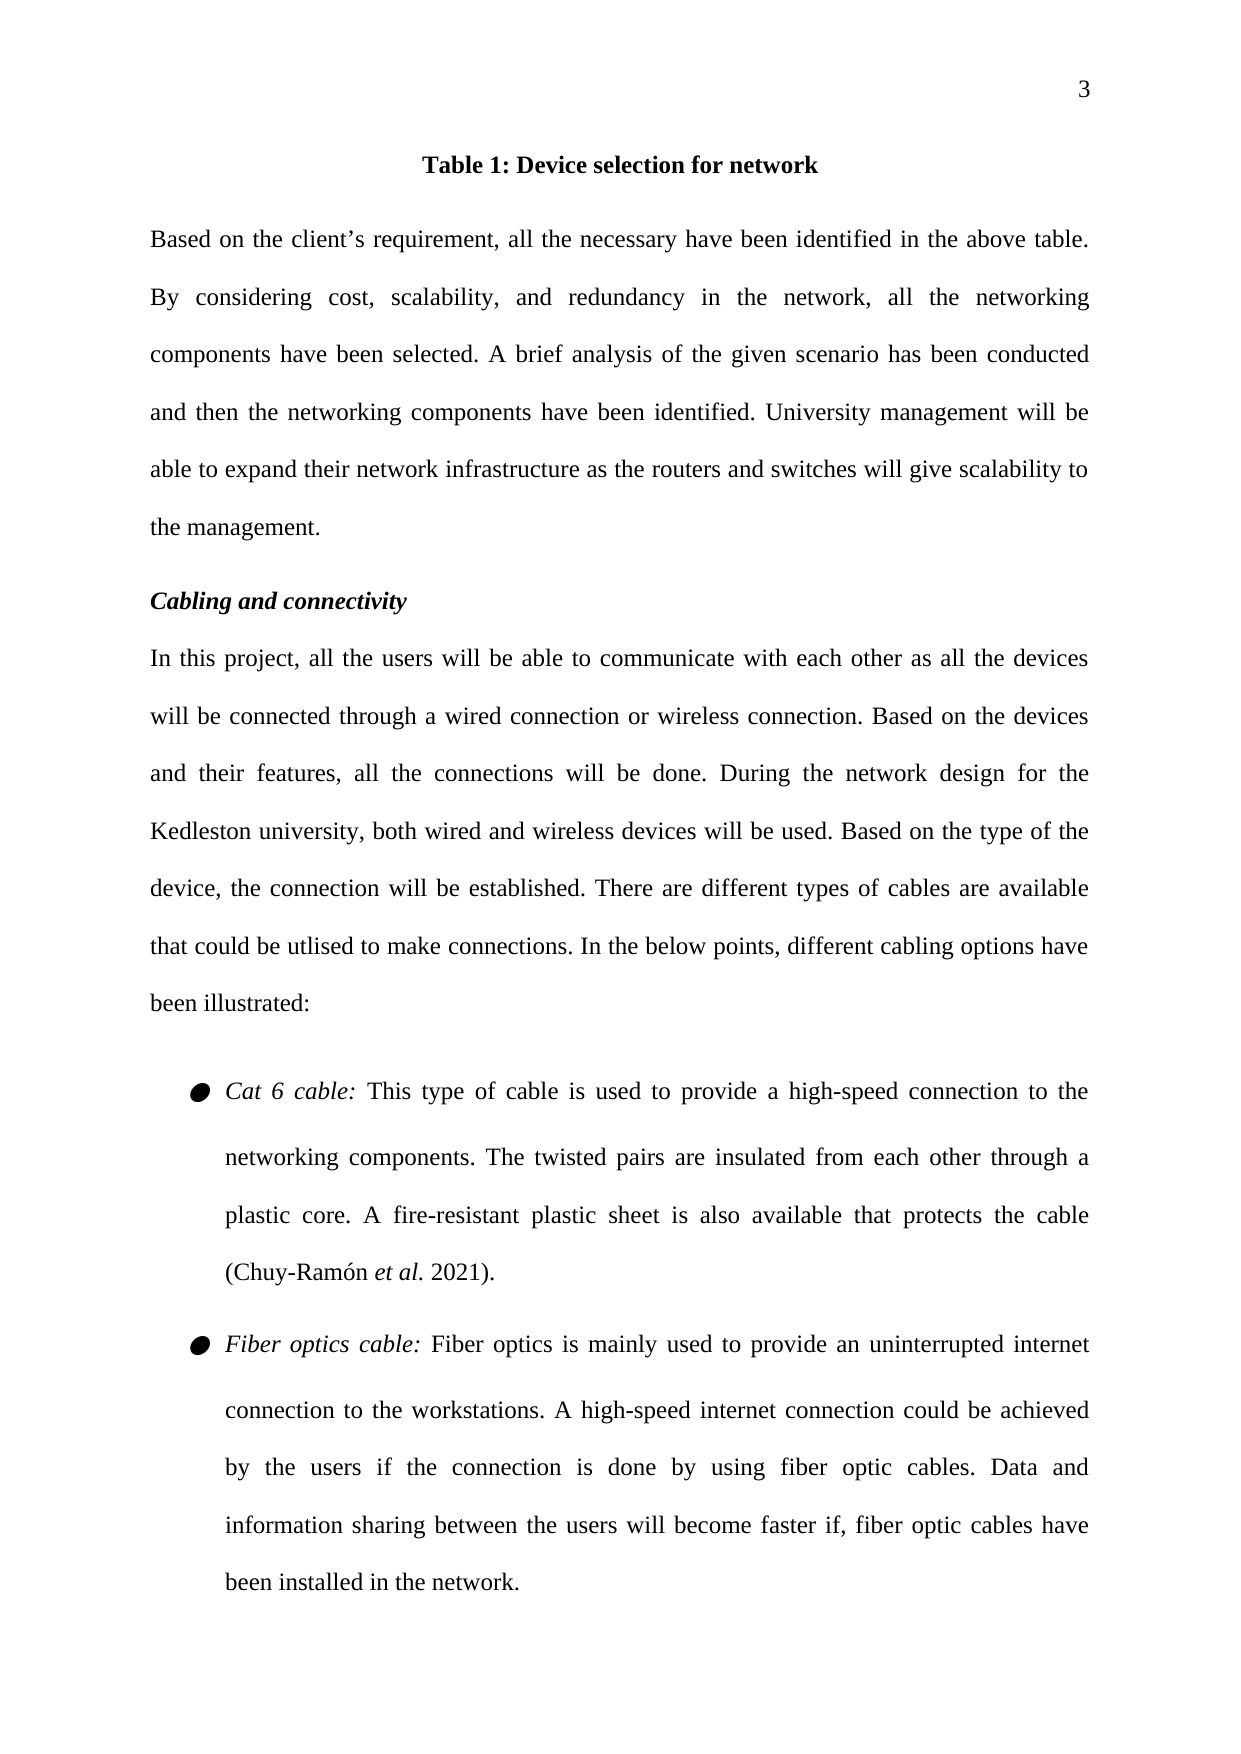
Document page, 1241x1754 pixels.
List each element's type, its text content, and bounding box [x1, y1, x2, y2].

text In this project, all the users will be able to communicate with each other as all the devices will be connected through a wired connection or wireless connection. Based on the devices and their features, all the connections will be done. During the network design for the Kedleston university, both wired and wireless devices will be used. Based on the type of the device, the connection will be established. There are different types of cables are available that could be utlised to make connections. In the below points, different cabling options have been illustrated: [150, 643, 1090, 1017]
text Table 1: Device selection for network [150, 150, 1090, 179]
list Cat 6 cable: This type of cable is used to provide a high-speed connection to the networking components. The twisted pairs are insulated from each other through a plastic core. A fire-resistant plastic sheet is also available that protects the cable (Chuy-Ramón et al. 2021). [187, 1062, 1090, 1286]
list Fiber optics cable: Fiber optics is mainly used to provide an uninterrupted internet connection to the workstations. A high-speed internet connection could be achieved by the users if the connection is done by using fiber optic cables. Data and information sharing between the users will become faster if, fiber optic cables have been installed in the network. [187, 1315, 1090, 1596]
subtitle Cabling and connectivity [150, 586, 1090, 614]
text Based on the client’s requirement, all the necessary have been identified in the above table. By considering cost, scalability, and redundancy in the network, all the networking components have been selected. A brief analysis of the given scenario has been conducted and then the networking components have been identified. University management will be able to expand their network infrastructure as the routers and switches will give scalability to the management. [150, 224, 1090, 540]
